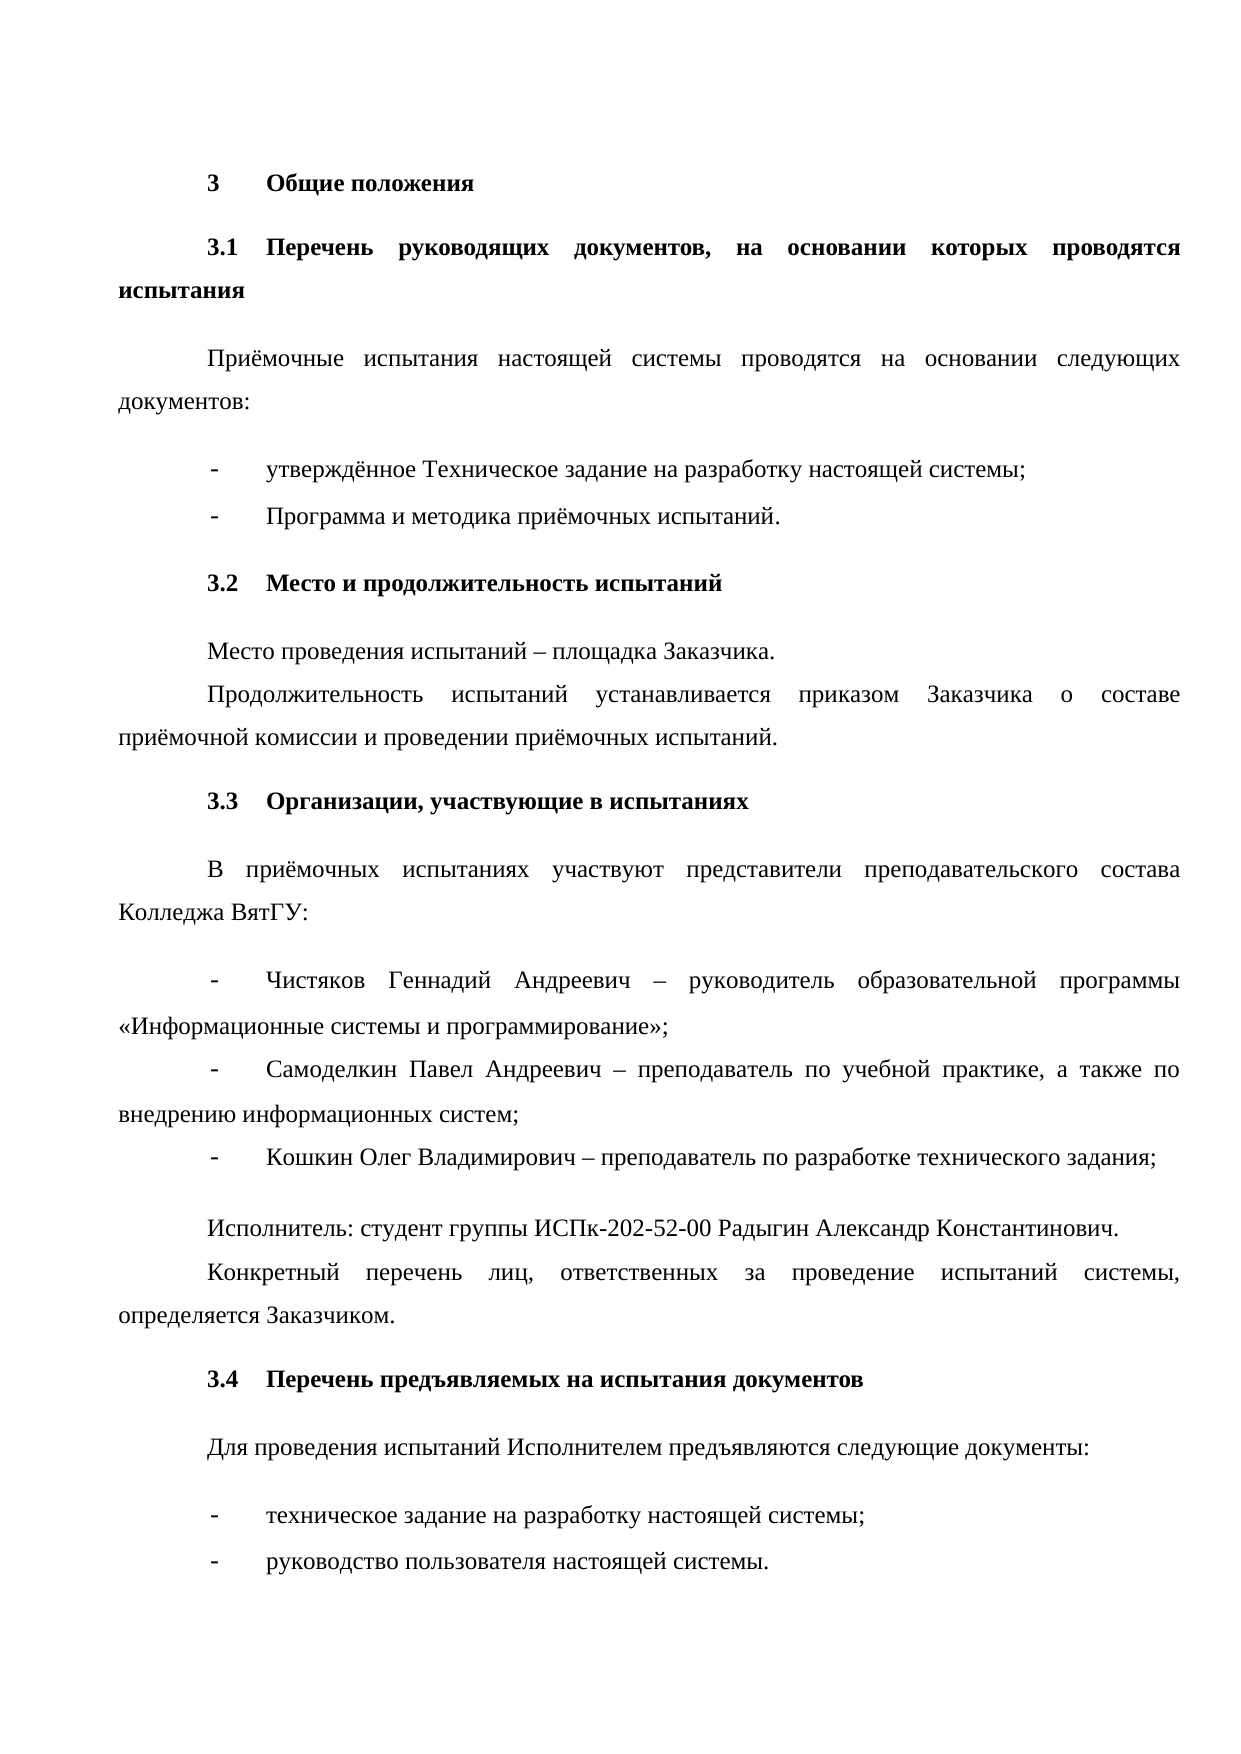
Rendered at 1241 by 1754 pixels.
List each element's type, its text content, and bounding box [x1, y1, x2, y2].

text В приёмочных испытаниях участвуют представители преподавательского состава Колледжа ВятГУ: [118, 854, 1181, 926]
subtitle Место и продолжительность испытаний [118, 568, 1181, 597]
list Кошкин Олег Владимирович – преподаватель по разработке технического задания; [118, 1142, 1181, 1173]
text Приёмочные испытания настоящей системы проводятся на основании следующих документов: [118, 343, 1181, 415]
list техническое задание на разработку настоящей системы; [118, 1500, 1181, 1531]
list Самоделкин Павел Андреевич – преподаватель по учебной практике, а также по внедрению информационных систем; [118, 1054, 1181, 1128]
subtitle Организации, участвующие в испытаниях [118, 786, 1181, 815]
text Продолжительность испытаний устанавливается приказом Заказчика о составе приёмочной комиссии и проведении приёмочных испытаний. [118, 679, 1181, 751]
text Исполнитель: студент группы ИСПк-202-52-00 Радыгин Александр Константинович. [118, 1213, 1181, 1242]
subtitle Перечень руководящих документов, на основании которых проводятся испытания [118, 232, 1181, 304]
subtitle Перечень предъявляемых на испытания документов [118, 1364, 1181, 1392]
text Для проведения испытаний Исполнителем предъявляются следующие документы: [118, 1432, 1181, 1461]
text Место проведения испытаний – площадка Заказчика. [118, 636, 1181, 665]
list утверждённое Техническое задание на разработку настоящей системы; [118, 454, 1181, 485]
text Конкретный перечень лиц, ответственных за проведение испытаний системы, определяется Заказчиком. [118, 1257, 1181, 1328]
list Чистяков Геннадий Андреевич – руководитель образовательной программы «Информационные системы и программирование»; [118, 966, 1181, 1039]
list руководство пользователя настоящей системы. [118, 1546, 1181, 1577]
subtitle Общие положения [118, 168, 1181, 197]
list Программа и методика приёмочных испытаний. [118, 501, 1181, 532]
